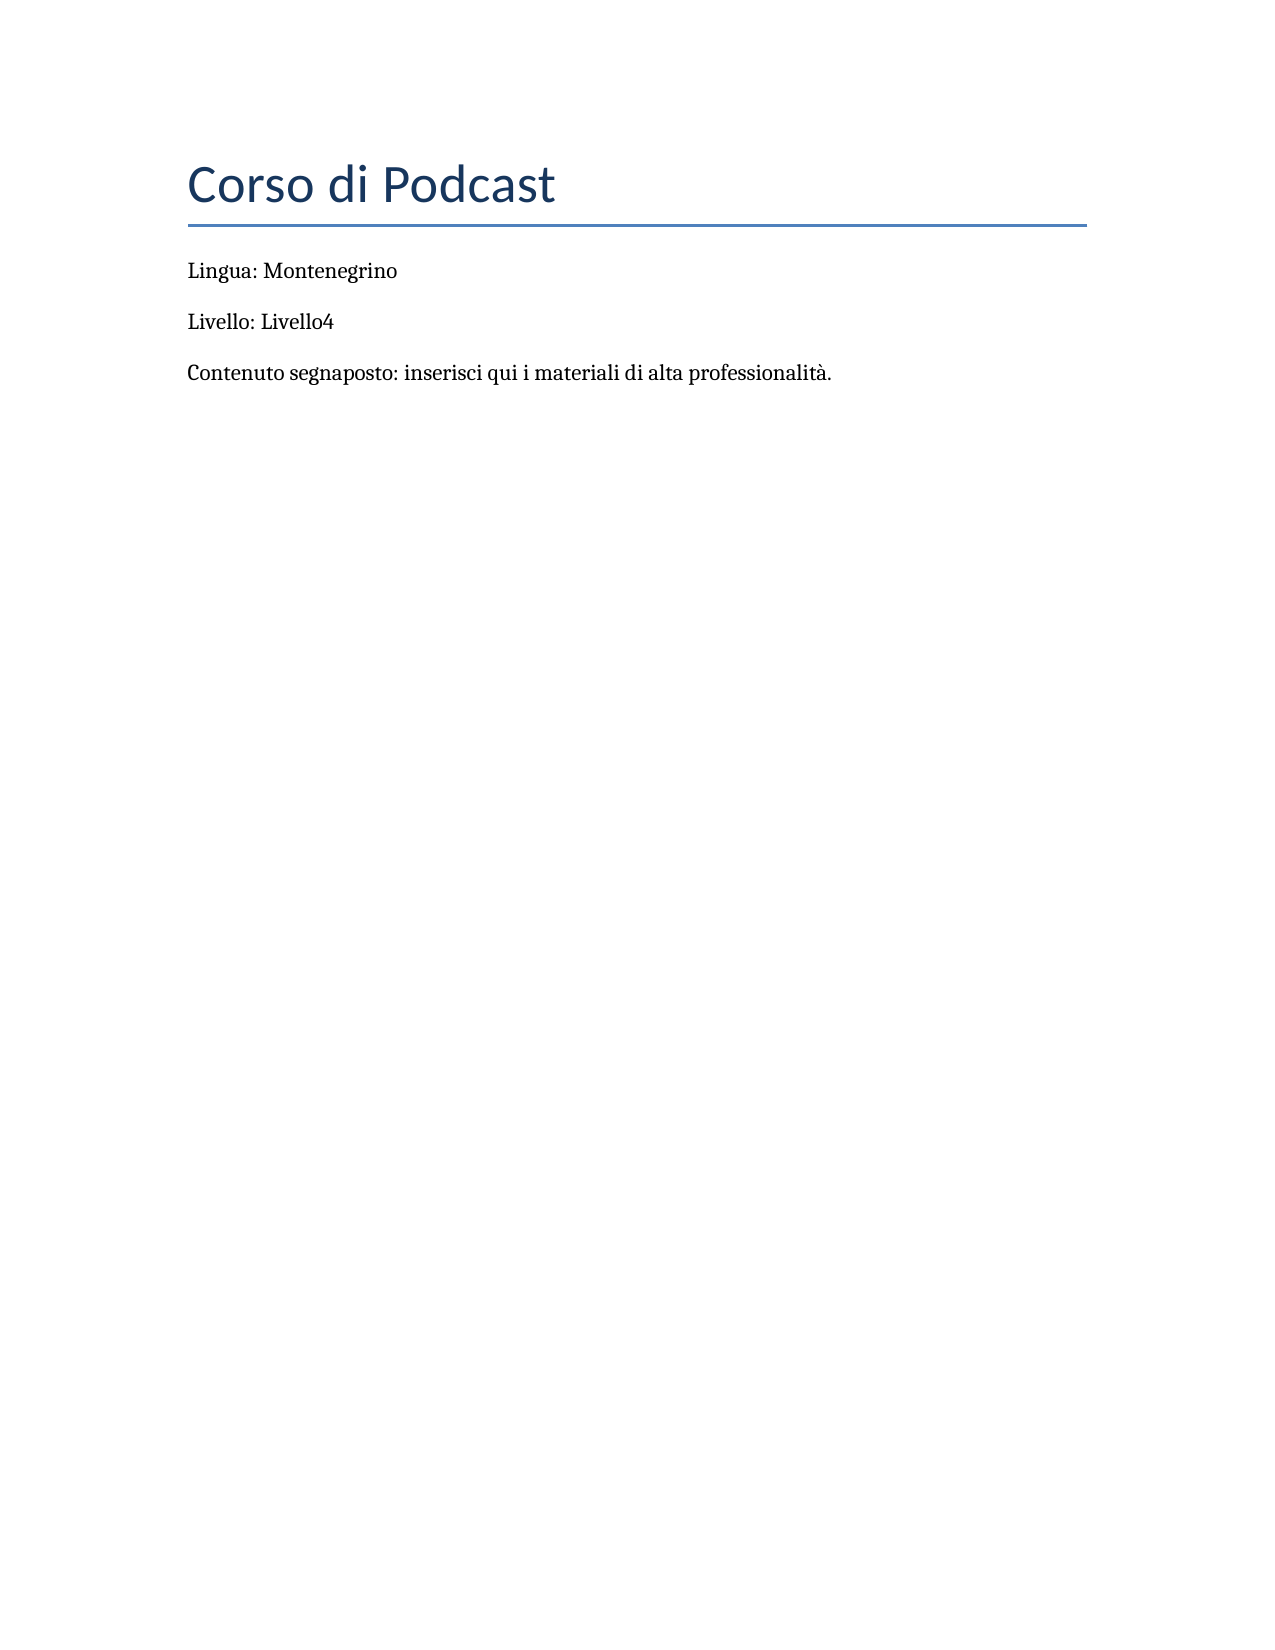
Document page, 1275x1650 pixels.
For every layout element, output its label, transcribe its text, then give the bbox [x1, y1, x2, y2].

text Livello: Livello4 [187, 309, 1087, 335]
title Corso di Podcast [187, 150, 1087, 227]
text Lingua: Montenegrino [187, 258, 1087, 284]
text Contenuto segnaposto: inserisci qui i materiali di alta professionalità. [187, 360, 1087, 386]
